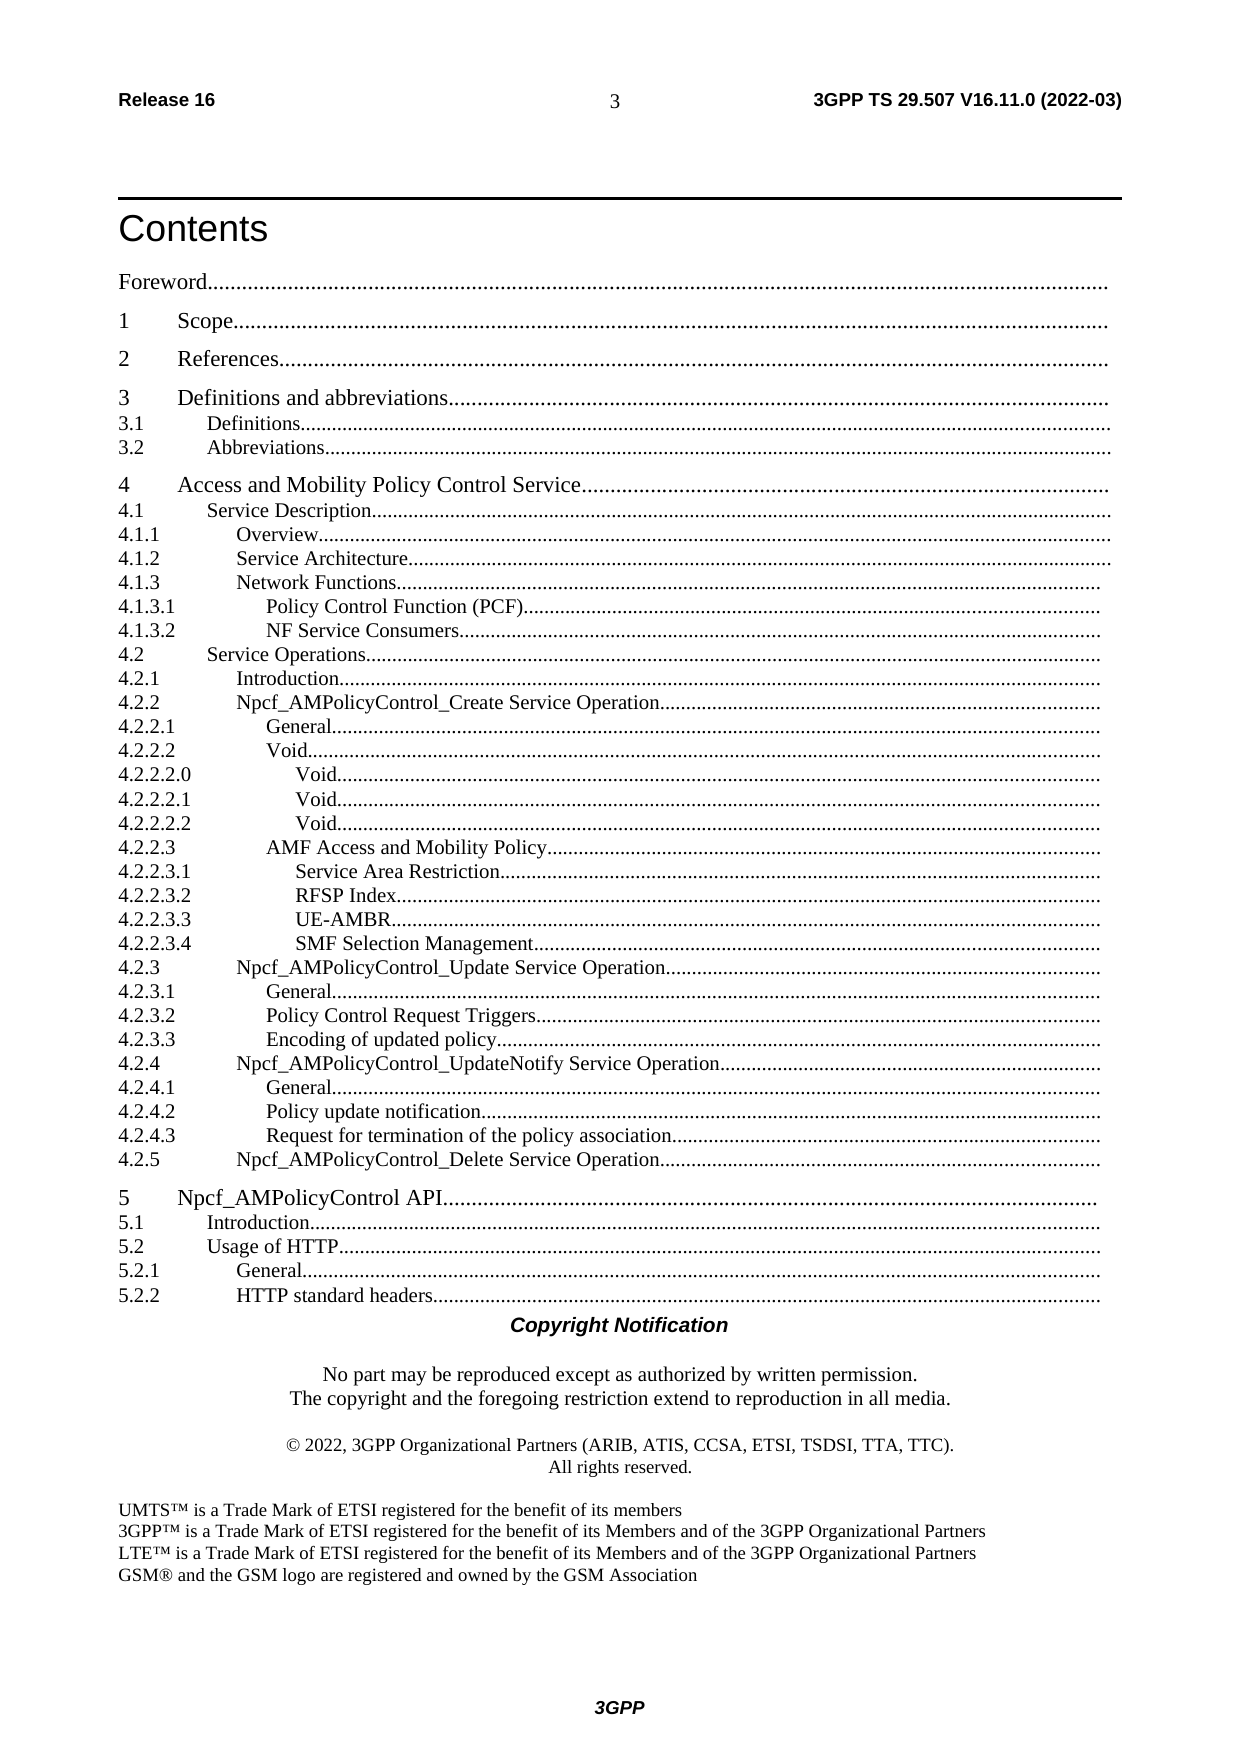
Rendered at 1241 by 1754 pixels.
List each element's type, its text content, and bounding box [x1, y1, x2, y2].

subtitle Contents [118, 200, 1122, 249]
